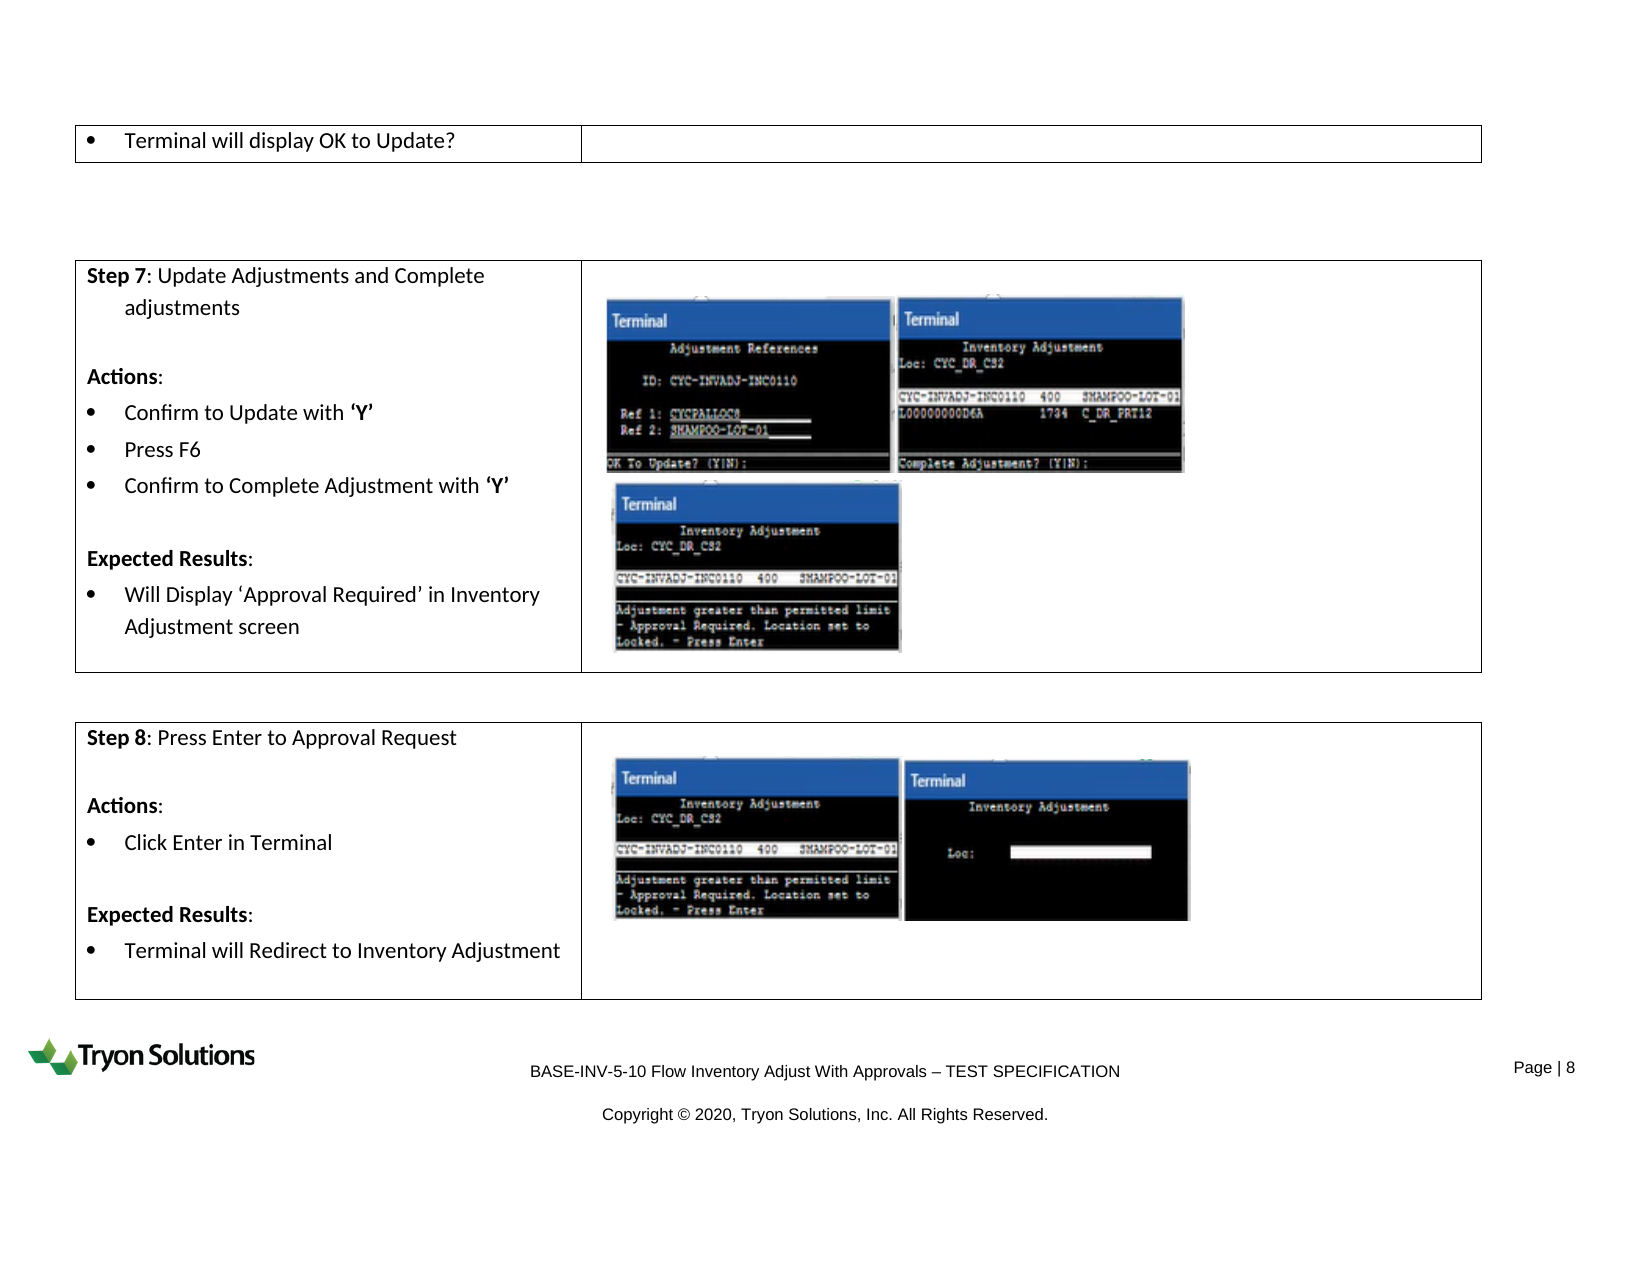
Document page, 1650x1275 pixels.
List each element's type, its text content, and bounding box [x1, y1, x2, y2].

table_header [582, 261, 1481, 672]
table_header [582, 126, 1481, 162]
picture [611, 756, 902, 921]
picture [903, 759, 1192, 921]
picture [28, 1038, 255, 1075]
table_header Step 8: Press Enter to Approval Request Actions: Click Enter in Terminal Expected Results: Terminal will Redirect to Inventory Adjustment [76, 723, 581, 999]
picture [611, 480, 902, 653]
picture [606, 294, 1185, 473]
table_header Step 7: Update Adjustments and Complete adjustments Actions: Confirm to Update with ‘Y’ Press F6 Confirm to Complete Adjustment with ‘Y’ Expected Results: Will Display ‘Approval Required’ in Inventory Adjustment screen [76, 261, 581, 672]
table_header [582, 723, 1481, 999]
